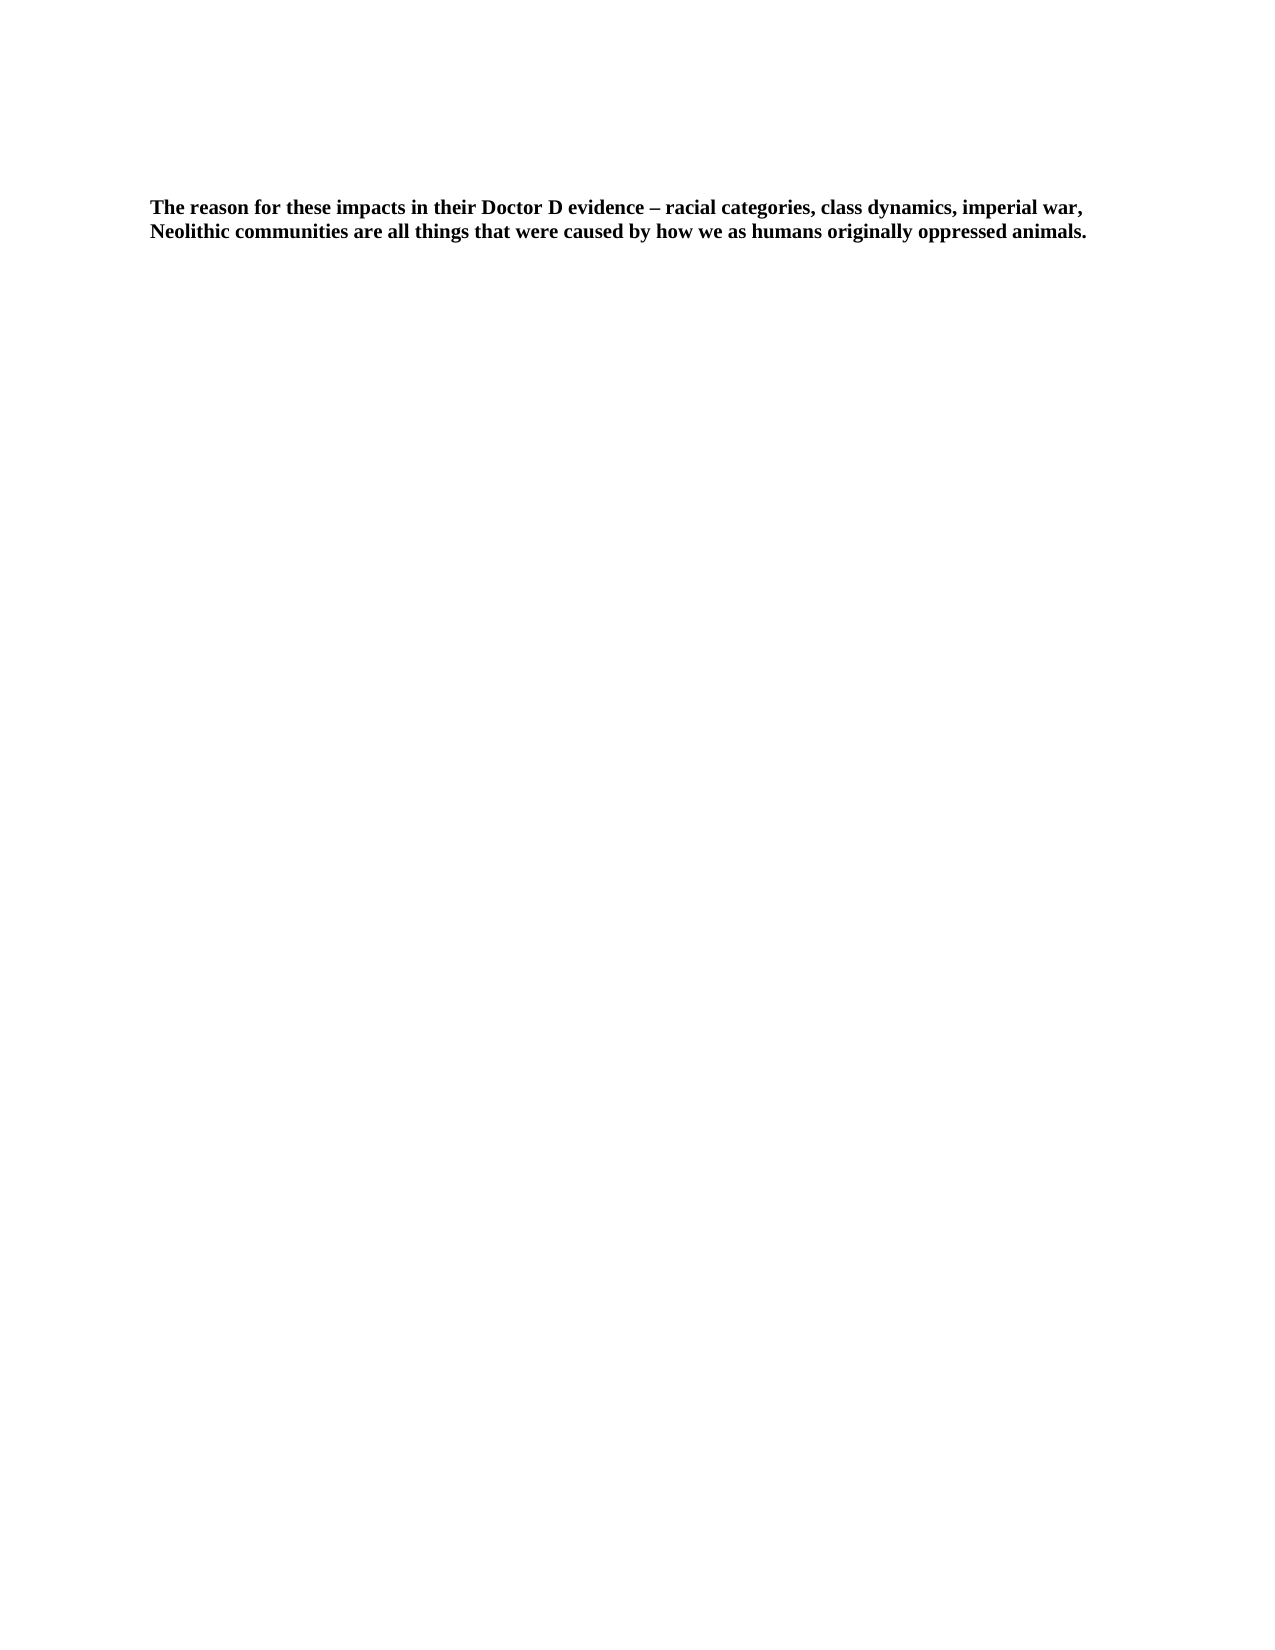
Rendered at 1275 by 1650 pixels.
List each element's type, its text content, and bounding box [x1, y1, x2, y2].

subtitle The reason for these impacts in their Doctor D evidence – racial categories, class dynamics, imperial war, Neolithic communities are all things that were caused by how we as humans originally oppressed animals. [150, 195, 1125, 243]
